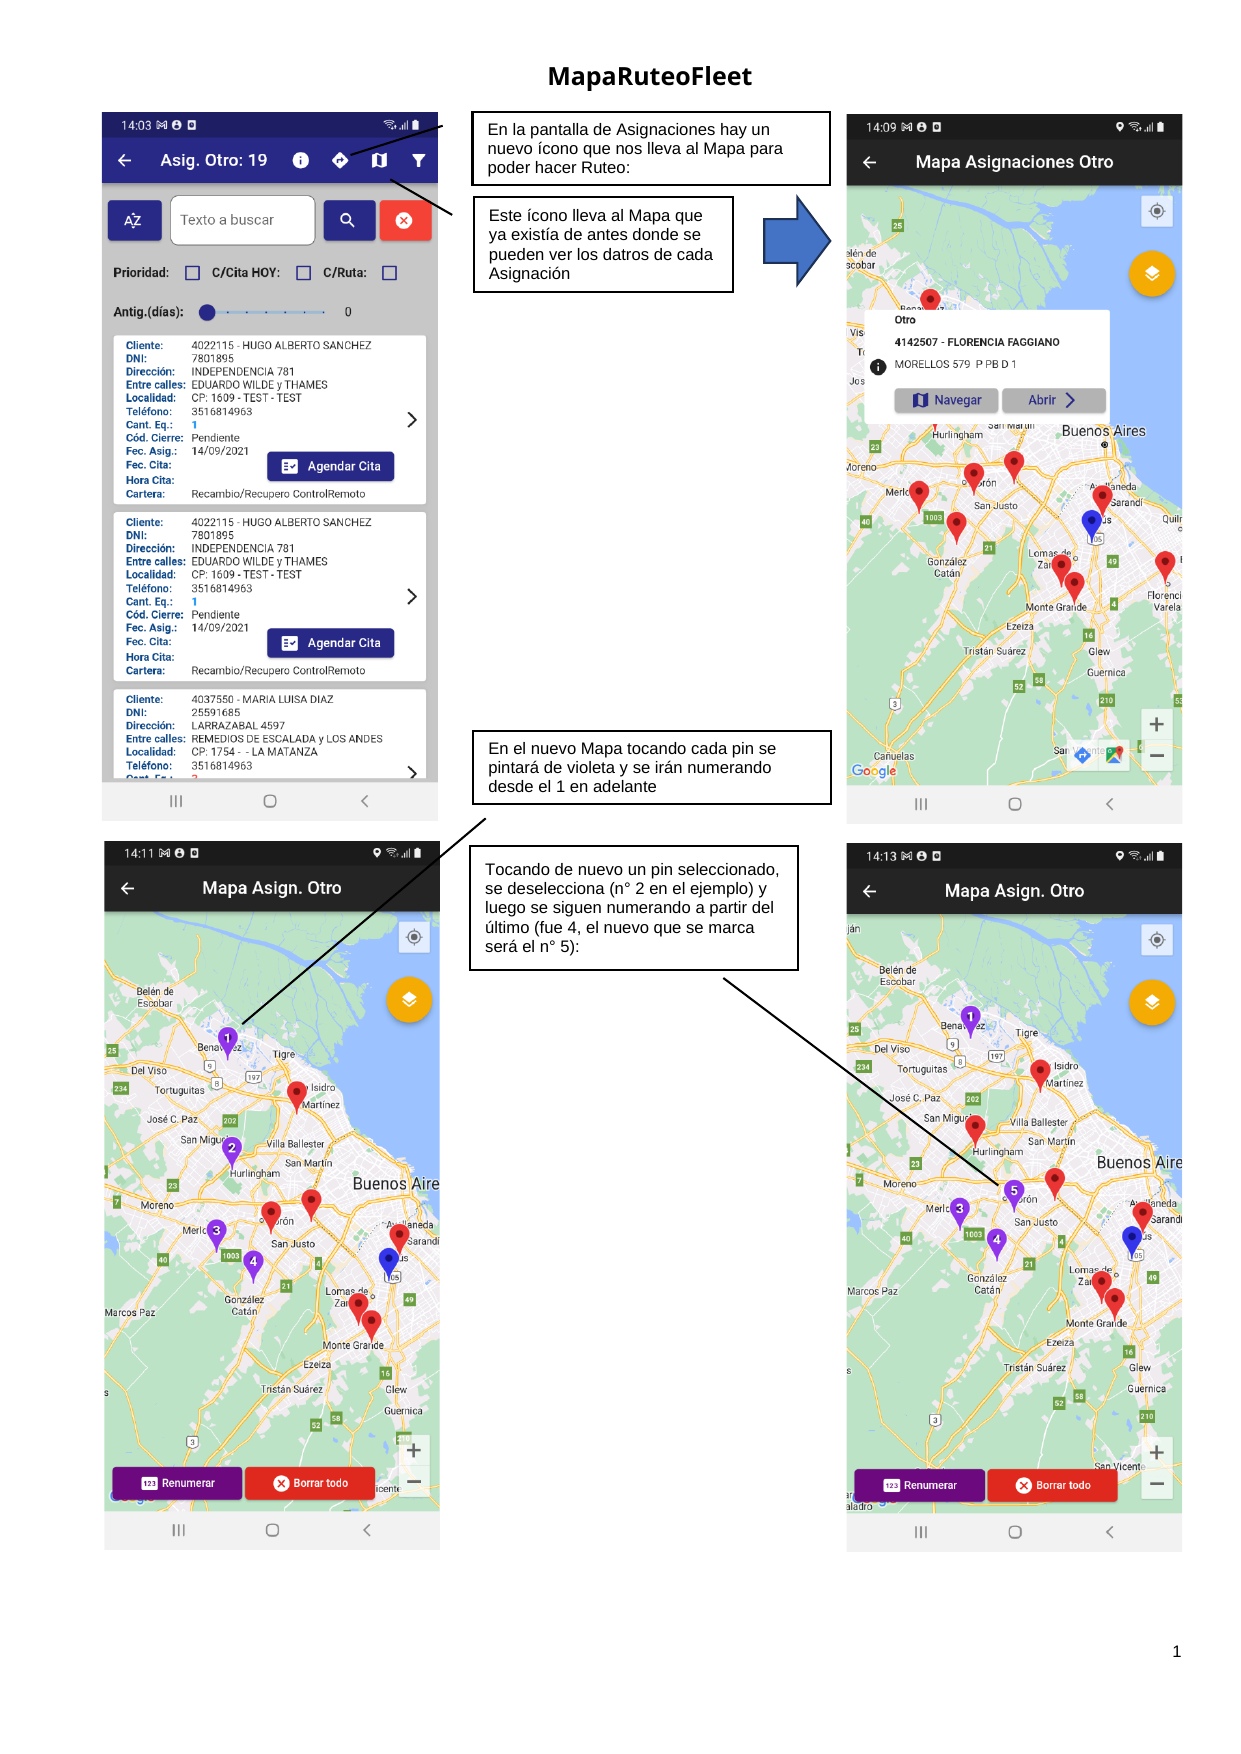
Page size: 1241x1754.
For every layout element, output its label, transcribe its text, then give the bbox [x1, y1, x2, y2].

text MapaRuteoFleet [118, 59, 1181, 93]
picture [104, 841, 440, 1550]
picture [846, 843, 1183, 1552]
picture [846, 114, 1183, 824]
picture [101, 112, 438, 821]
